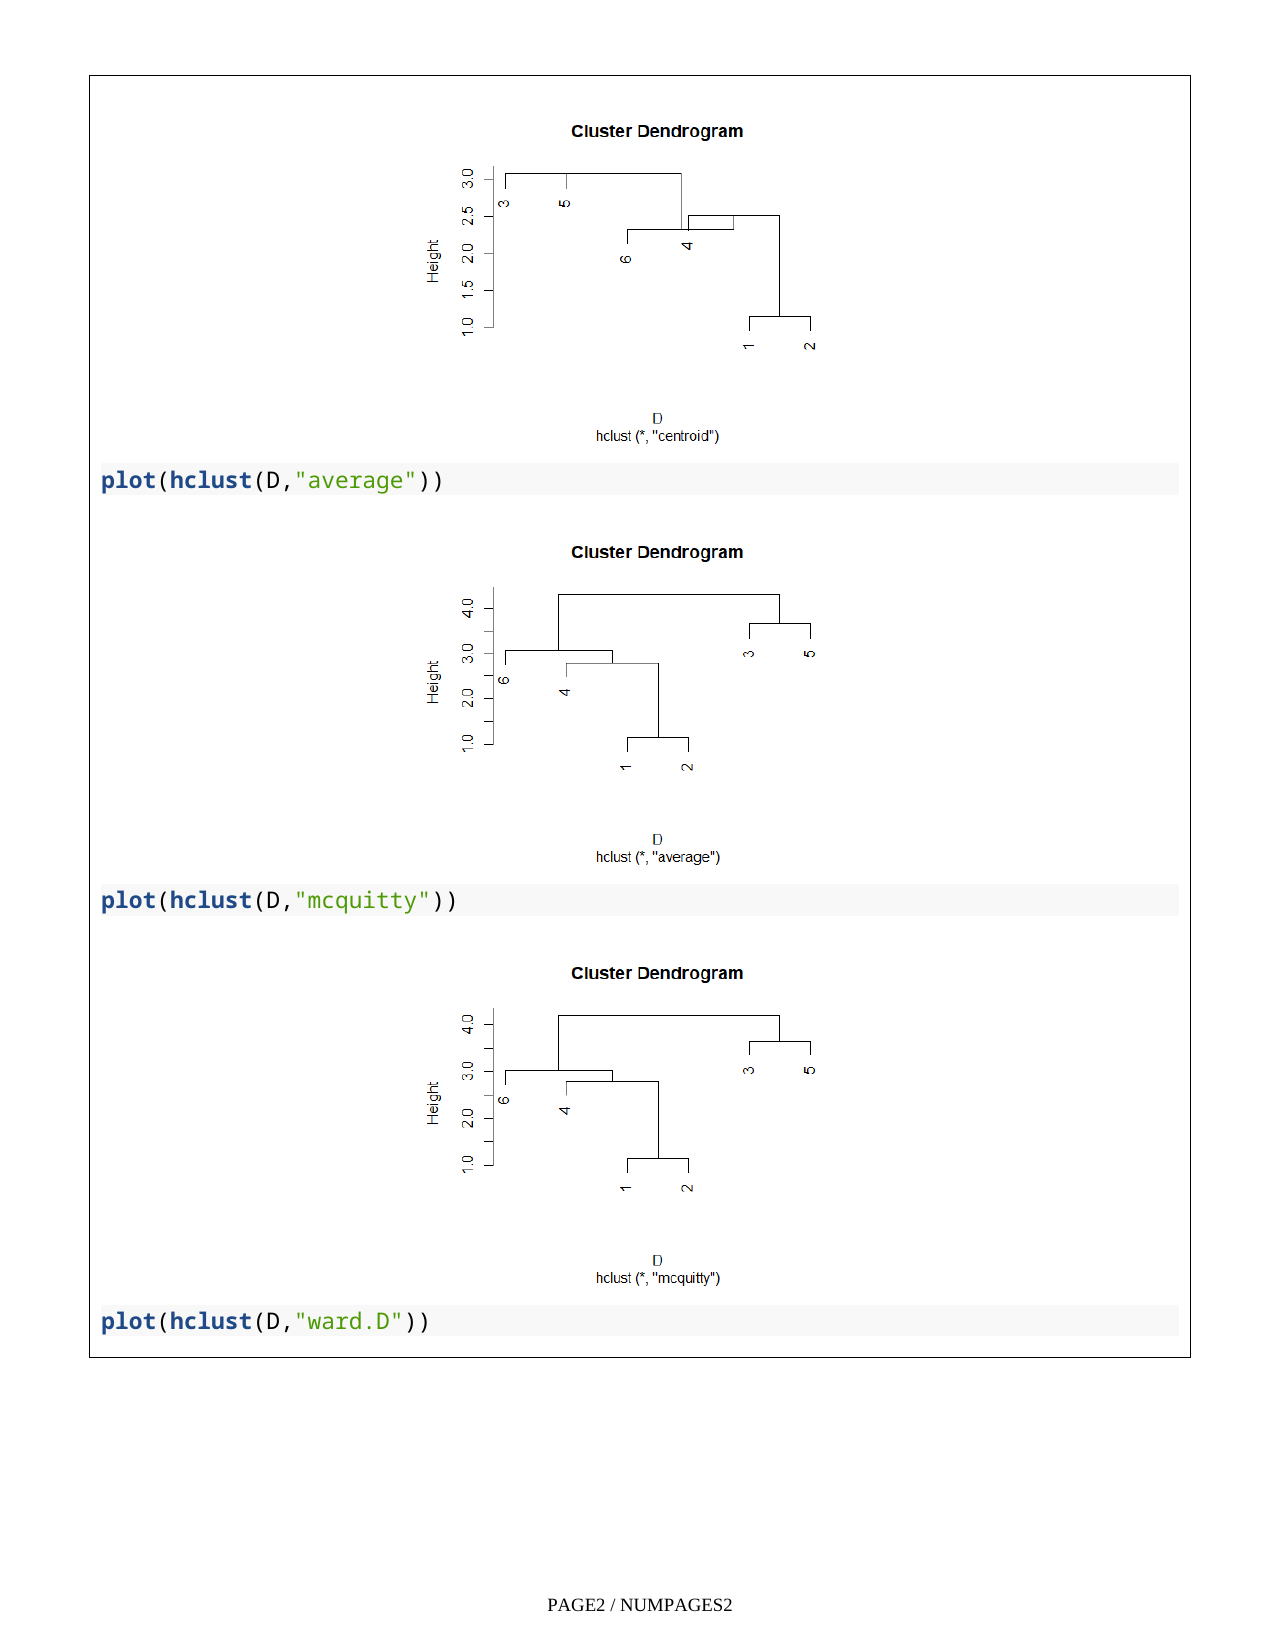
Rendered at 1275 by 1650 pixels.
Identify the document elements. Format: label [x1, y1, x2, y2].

picture [421, 515, 859, 866]
picture [421, 936, 859, 1287]
picture [421, 94, 859, 445]
table_cell [90, 76, 1190, 1357]
